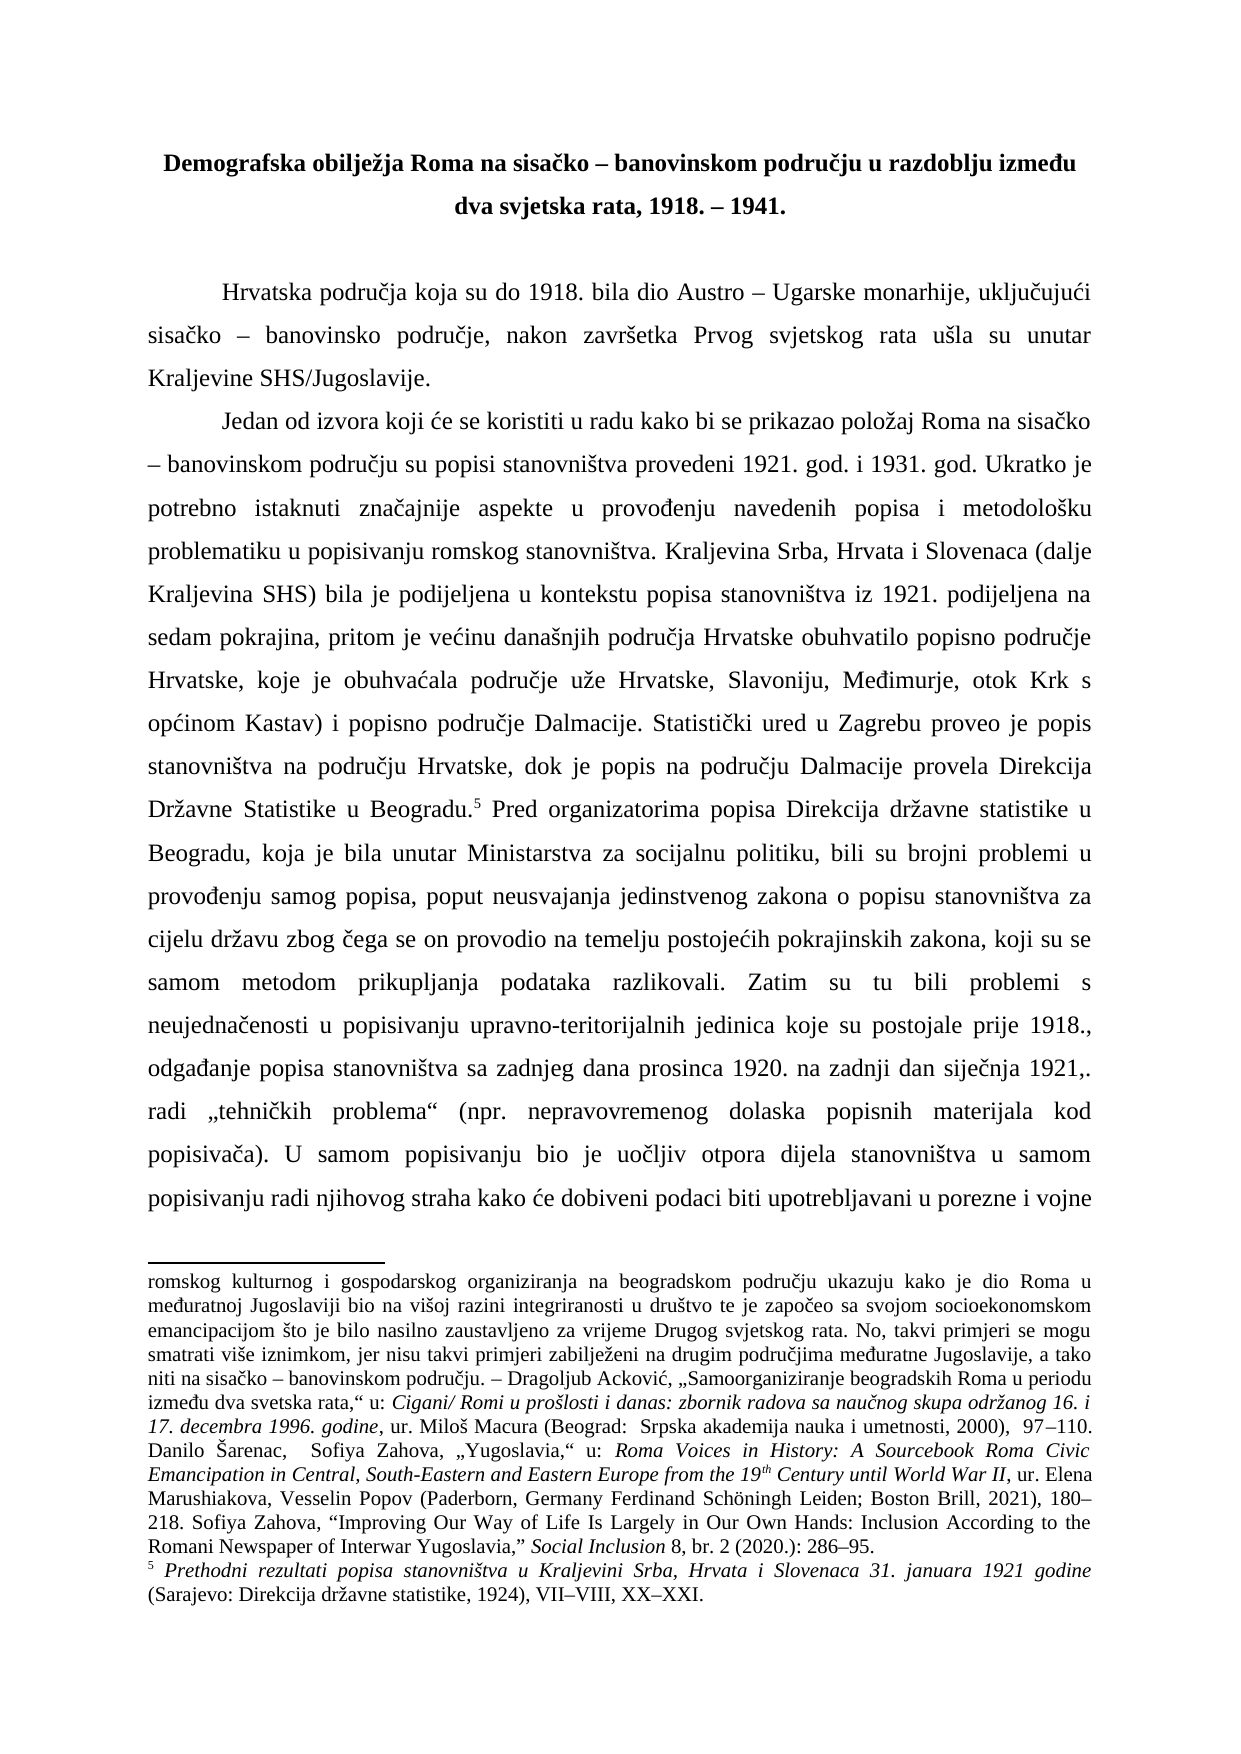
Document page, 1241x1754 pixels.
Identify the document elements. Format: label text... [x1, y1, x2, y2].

text Demografska obilježja Roma na sisačko – banovinskom području u razdoblju između dva svjetska rata, 1918. – 1941. [148, 148, 1092, 219]
text Jedan od izvora koji će se koristiti u radu kako bi se prikazao položaj Roma na sisačko – banovinskom području su popisi stanovništva provedeni 1921. god. i 1931. god. Ukratko je potrebno istaknuti značajnije aspekte u provođenju navedenih popisa i metodološku problematiku u popisivanju romskog stanovništva. Kraljevina Srba, Hrvata i Slovenaca (dalje Kraljevina SHS) bila je podijeljena u kontekstu popisa stanovništva iz 1921. podijeljena na sedam pokrajina, pritom je većinu današnjih područja Hrvatske obuhvatilo popisno područje Hrvatske, koje je obuhvaćala područje uže Hrvatske, Slavoniju, Međimurje, otok Krk s općinom Kastav) i popisno područje Dalmacije. Statistički ured u Zagrebu proveo je popis stanovništva na području Hrvatske, dok je popis na području Dalmacije provela Direkcija Državne Statistike u Beogradu. Pred organizatorima popisa Direkcija državne statistike u Beogradu, koja je bila unutar Ministarstva za socijalnu politiku, bili su brojni problemi u provođenju samog popisa, poput neusvajanja jedinstvenog zakona o popisu stanovništva za cijelu državu zbog čega se on provodio na temelju postojećih pokrajinskih zakona, koji su se samom metodom prikupljanja podataka razlikovali. Zatim su tu bili problemi s neujednačenosti u popisivanju upravno-teritorijalnih jedinica koje su postojale prije 1918., odgađanje popisa stanovništva sa zadnjeg dana prosinca 1920. na zadnji dan siječnja 1921,. radi „tehničkih problema“ (npr. nepravovremenog dolaska popisnih materijala kod popisivača). U samom popisivanju bio je uočljiv otpora dijela stanovništva u samom popisivanju radi njihovog straha kako će dobiveni podaci biti upotrebljavani u porezne i vojne svrhe. Tu su bili i drugi unutrašnjopolitički i vanjskopolitički problemi koji su utjecali na samo provođenje popisivanja stanovništva. Prvi statistički obrađeni rezultati iz popisa stanovništva objavljeni su 1924., a u slijedećim godina objavljene su ostale statističke publikacije. U provođenju slijedećeg popisa stanovništva iz 1931. bila je primjetna bolja organizacija popisivanja temeljena na jedinstvom zakonu i uređenoj nadležnoj institucionalnoj strukturi popisivanja te se zato od dijela statističkih (demografskih) stručnjaka ovaj popisa smatrao ovaj prvim jedinstvenim popisom u novoj državi. Za vrijeme popisivanja pojavile su se manji problemi, a kasnije neki znanstvenici smatraju da je na samo provođenje popisa utjecale političke i gospodarske (ne)prilike uslijed diktature kralja Aleksandra i gospodarske kriza. Krajem iste godine objavljeni su prvi „prethodni“ podaci iz popisa stanovništva, dok su 1937. god. objavljeni „definitivni“ rezultati. Imajući navedeno na umu potrebno je vidjeti na koji se metodološki način popisivalo romsko stanovništvo u popisima stanovništva iz 1921. i 1931. Romi na području Hrvatske bili su manjinska zajednica koja su statističari u međuratnom razdoblju svrstali u jednu od petnaestak narodnosti na području Jugoslavije pod oznakom „Cigani“. Romi su se popisivali unutar rubrike „narodnost“, no potrebno je napomenuti kako se u popisu stanovništva 1921. kao kriterij za narodnost primjenjivao materinjski jezik i vjeroispovijest popisane osobe. U slijedećem popisu stanovništva iz 1931. postojale su dvije odijeljene rubrike za „narodnost“ i „materinjski jezik“. Time su popisivane osobe dobile mogućnost da se odrede za narodnost, bez obzira na svoj materinjski jezik. te je tako „posredno“ dobivali podaci o etničkoj strukturi stanovništva. U objavljenim rezultatima popisa stanovništva iz 1921. i 1931. u statističkim publikacijama nije bila posebno izdvojena rubrika za Rome, već su oni svrstani u „bezimenu rezidualnu skupinu“ „ostali“. Kao jedan od problema u popisivanju romskog stanovništva predstavljale su one skupine koje su i dalje vodile nomadski način života te se nameće pitanje jesu li oni bili obuhvaćeni popisivanjem stanovništva. U objavljenim statističkim publikacijama i drugim relevantnim izvorima nije navedeno na koji su način popisivane romske nomadske skupine. Također, nameće se pitanje razine etničke mimikrije među romskim stanovništvom, tj. u kojoj mjeri su Romi se osjećali sigurno u ovom razdoblju da neće na ikakav način biti diskriminirani i slobodno se izjasnili kao pripadnici vlastite manjinske skupine. U kontekstu ovog rada nisu nađeni relevantni izvori koji bi mogli odgovoriti na navedeno pitanje. Romi nisu bili dovoljno obrazovani i organizirani te shodno tome i politički aktivni u tijelima (lokalnih i/ili državnih) vlasti u Savskoj Banovini (Banovini Hrvatskoj) tako da se nameće potreba daljnjih znanstvenih istraživanja na ovom području. [148, 406, 1092, 1211]
text Hrvatska područja koja su do 1918. bila dio Austro – Ugarske monarhije, uključujući sisačko – banovinsko područje, nakon završetka Prvog svjetskog rata ušla su unutar Kraljevine SHS/Jugoslavije. [148, 277, 1092, 392]
